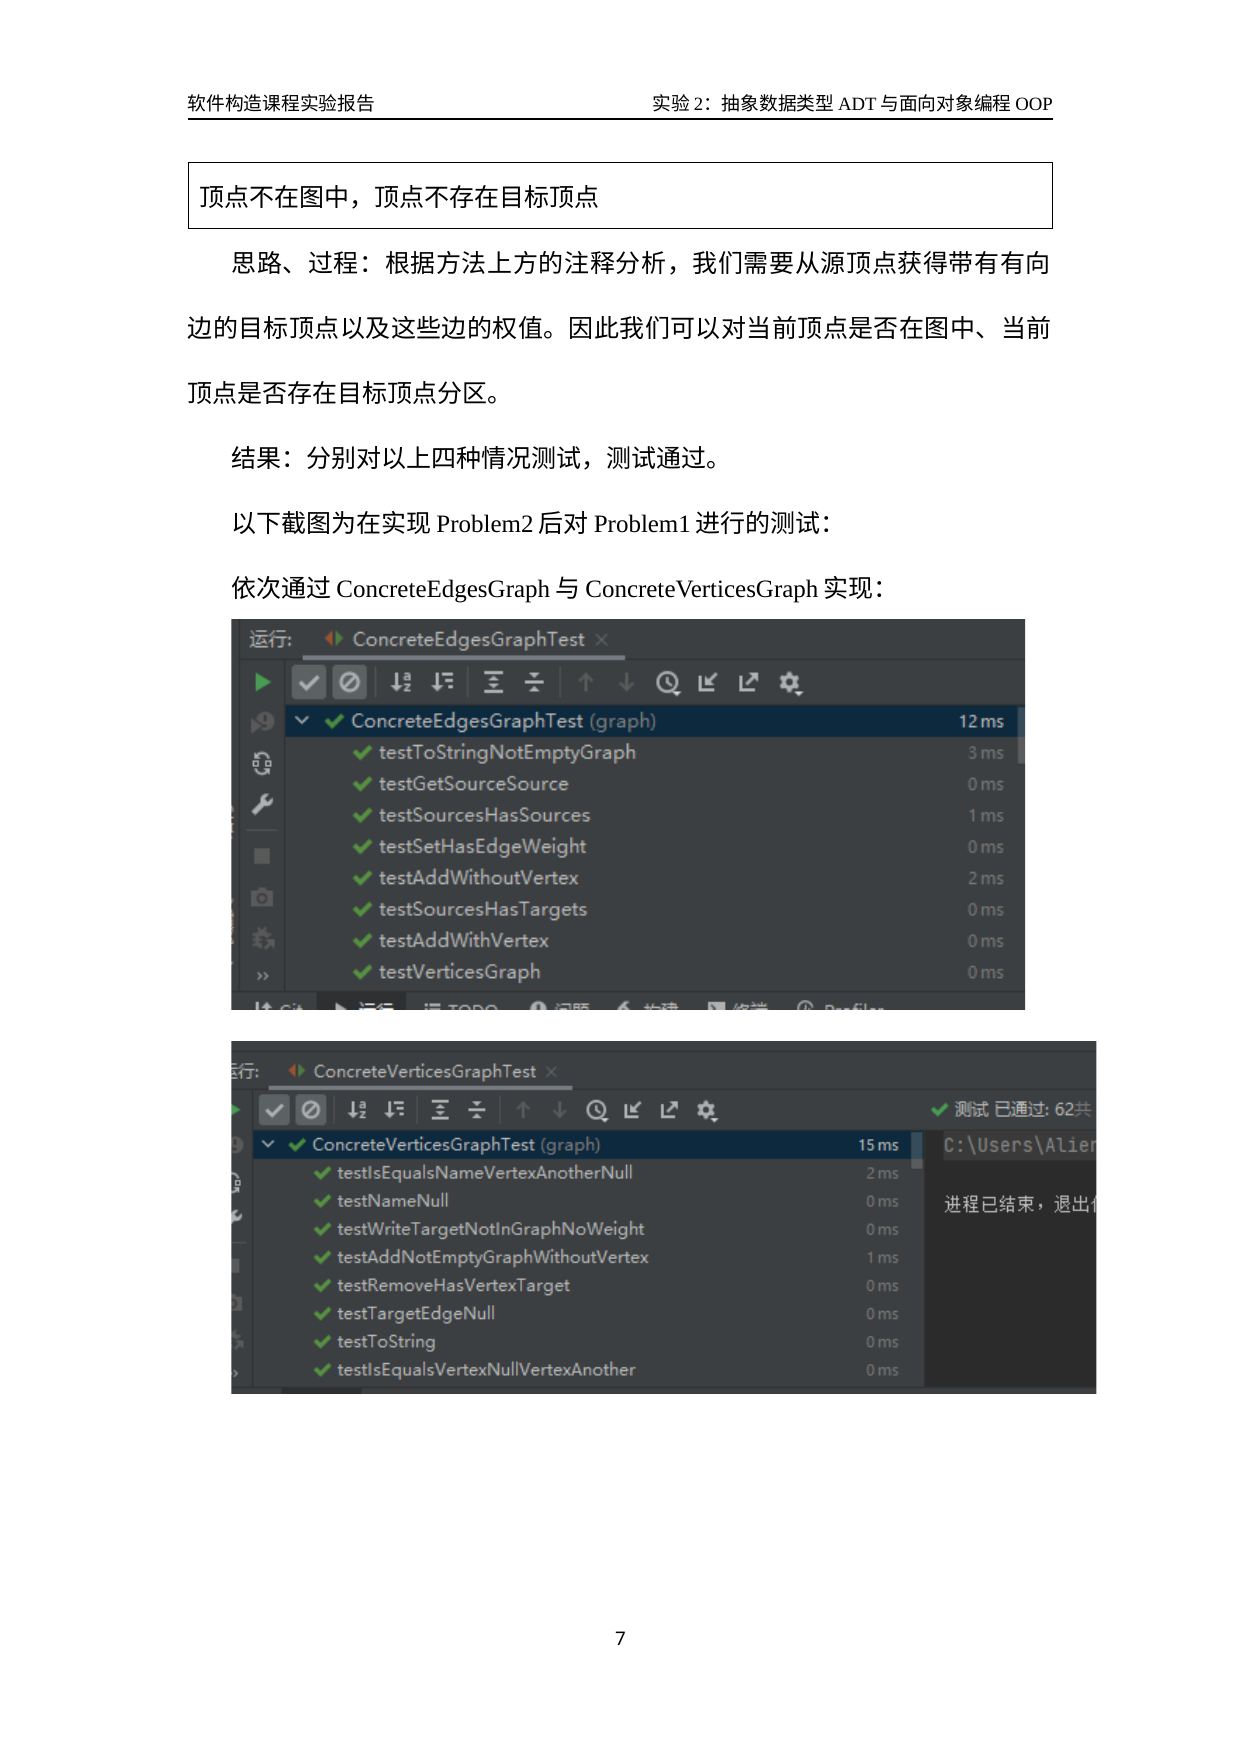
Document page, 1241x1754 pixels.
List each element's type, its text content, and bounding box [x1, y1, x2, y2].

text 依次通过ConcreteEdgesGraph与ConcreteVerticesGraph实现： [187, 554, 1053, 619]
picture [231, 619, 1025, 1010]
text 思路、过程：根据方法上方的注释分析，我们需要从源顶点获得带有有向边的目标顶点以及这些边的权值。因此我们可以对当前顶点是否在图中、当前顶点是否存在目标顶点分区。 [187, 229, 1053, 424]
text 结果：分别对以上四种情况测试，测试通过。 [187, 424, 1053, 489]
picture [231, 1041, 1097, 1394]
text 以下截图为在实现Problem2后对Problem1进行的测试： [187, 489, 1053, 554]
table_cell 顶点不在图中，顶点不存在目标顶点 [189, 163, 1052, 228]
